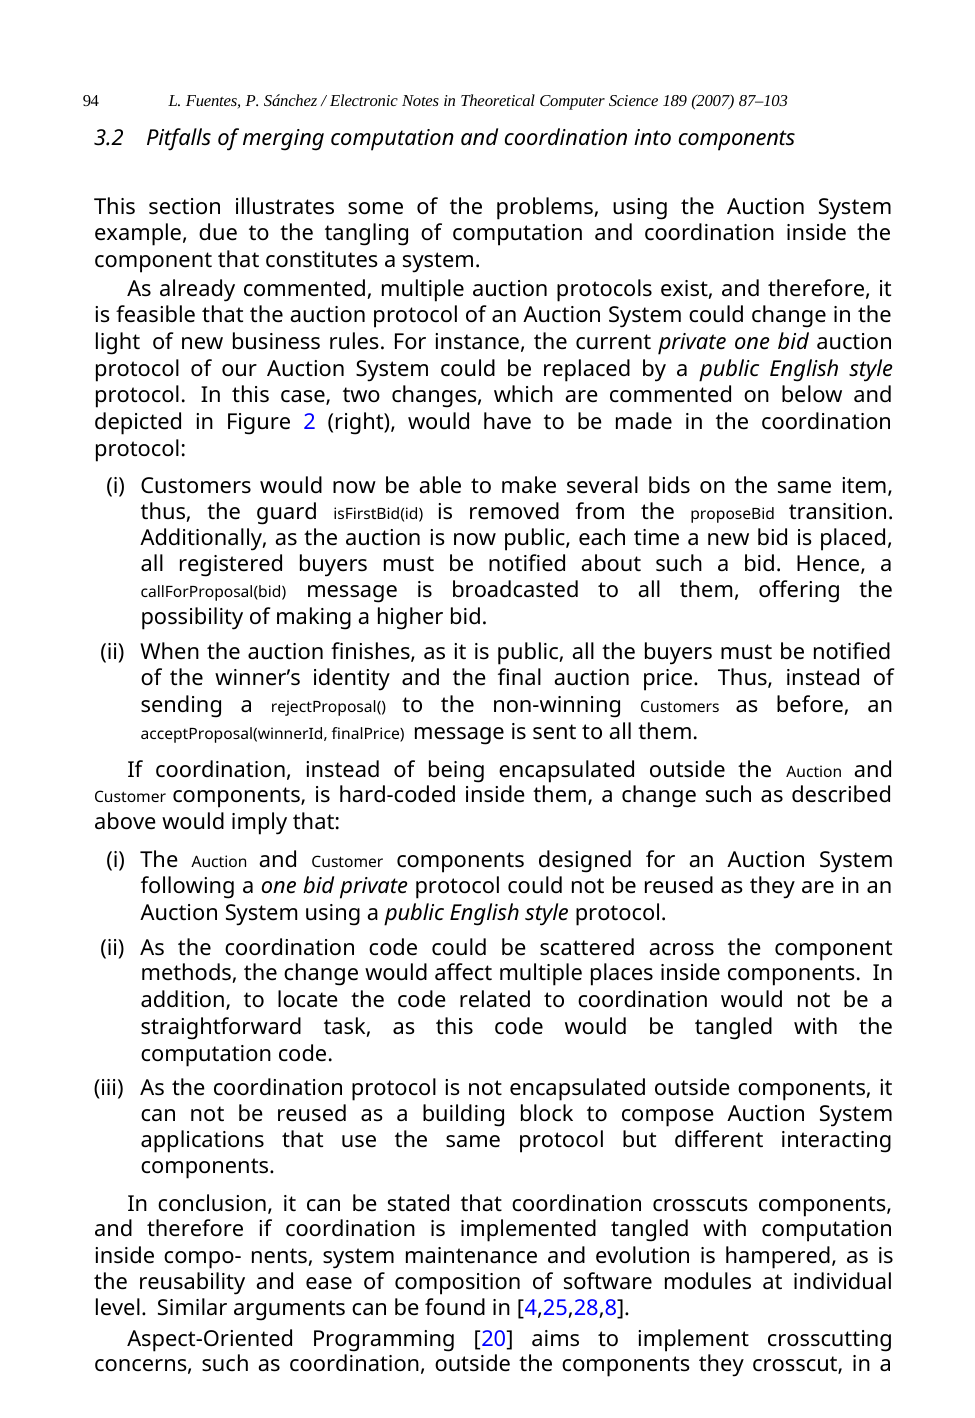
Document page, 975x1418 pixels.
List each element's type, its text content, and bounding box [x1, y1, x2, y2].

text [94, 1324, 893, 1378]
list Customers would now be able to make several bids on the same item, thus, the guard isFirstBid(id) is removed from the proposeBid transition. Additionally, as the auction is now public, each time a new bid is placed, all registered buyers must be notified about such a bid. Hence, a callForProposal(bid) message is broadcasted to all them, offering the possibility of making a higher bid. [106, 473, 893, 630]
text This section illustrates some of the problems, using the Auction System example, due to the tangling of computation and coordination inside the component that constitutes a system. [94, 193, 893, 273]
list As the coordination code could be scattered across the component methods, the change would affect multiple places inside components. In addition, to locate the code related to coordination would not be a straightforward task, as this code would be tangled with the computation code. [100, 933, 893, 1068]
list As the coordination protocol is not encapsulated outside components, it can not be reused as a building block to compose Auction System applications that use the same protocol but different interacting components. [94, 1075, 893, 1180]
list The Auction and Customer components designed for an Auction System following a one bid private protocol could not be reused as they are in an Auction System using a public English style protocol. [106, 846, 893, 927]
text As already commented, multiple auction protocols exist, and therefore, it is feasible that the auction protocol of an Auction System could change in the light of new business rules. For instance, the current private one bid auction protocol of our Auction System could be replaced by a public English style protocol. In this case, two changes, which are commented on below and depicted in Figure 2 (right), would have to be made in the coordination protocol: [94, 275, 893, 463]
text If coordination, instead of being encapsulated outside the Auction and Customer components, is hard-coded inside them, a change such as described above would imply that: [94, 756, 893, 836]
list When the auction finishes, as it is public, all the buyers must be notified of the winner’s identity and the final auction price. Thus, instead of sending a rejectProposal() to the non-winning Customers as before, an acceptProposal(winnerId, finalPrice) message is sent to all them. [100, 638, 893, 746]
text In conclusion, it can be stated that coordination crosscuts components, and therefore if coordination is implemented tangled with computation inside compo- nents, system maintenance and evolution is hampered, as is the reusability and ease of composition of software modules at individual level. Similar arguments can be found in [4,25,28,8]. [94, 1191, 894, 1322]
list Pitfalls of merging computation and coordination into components [94, 122, 904, 151]
